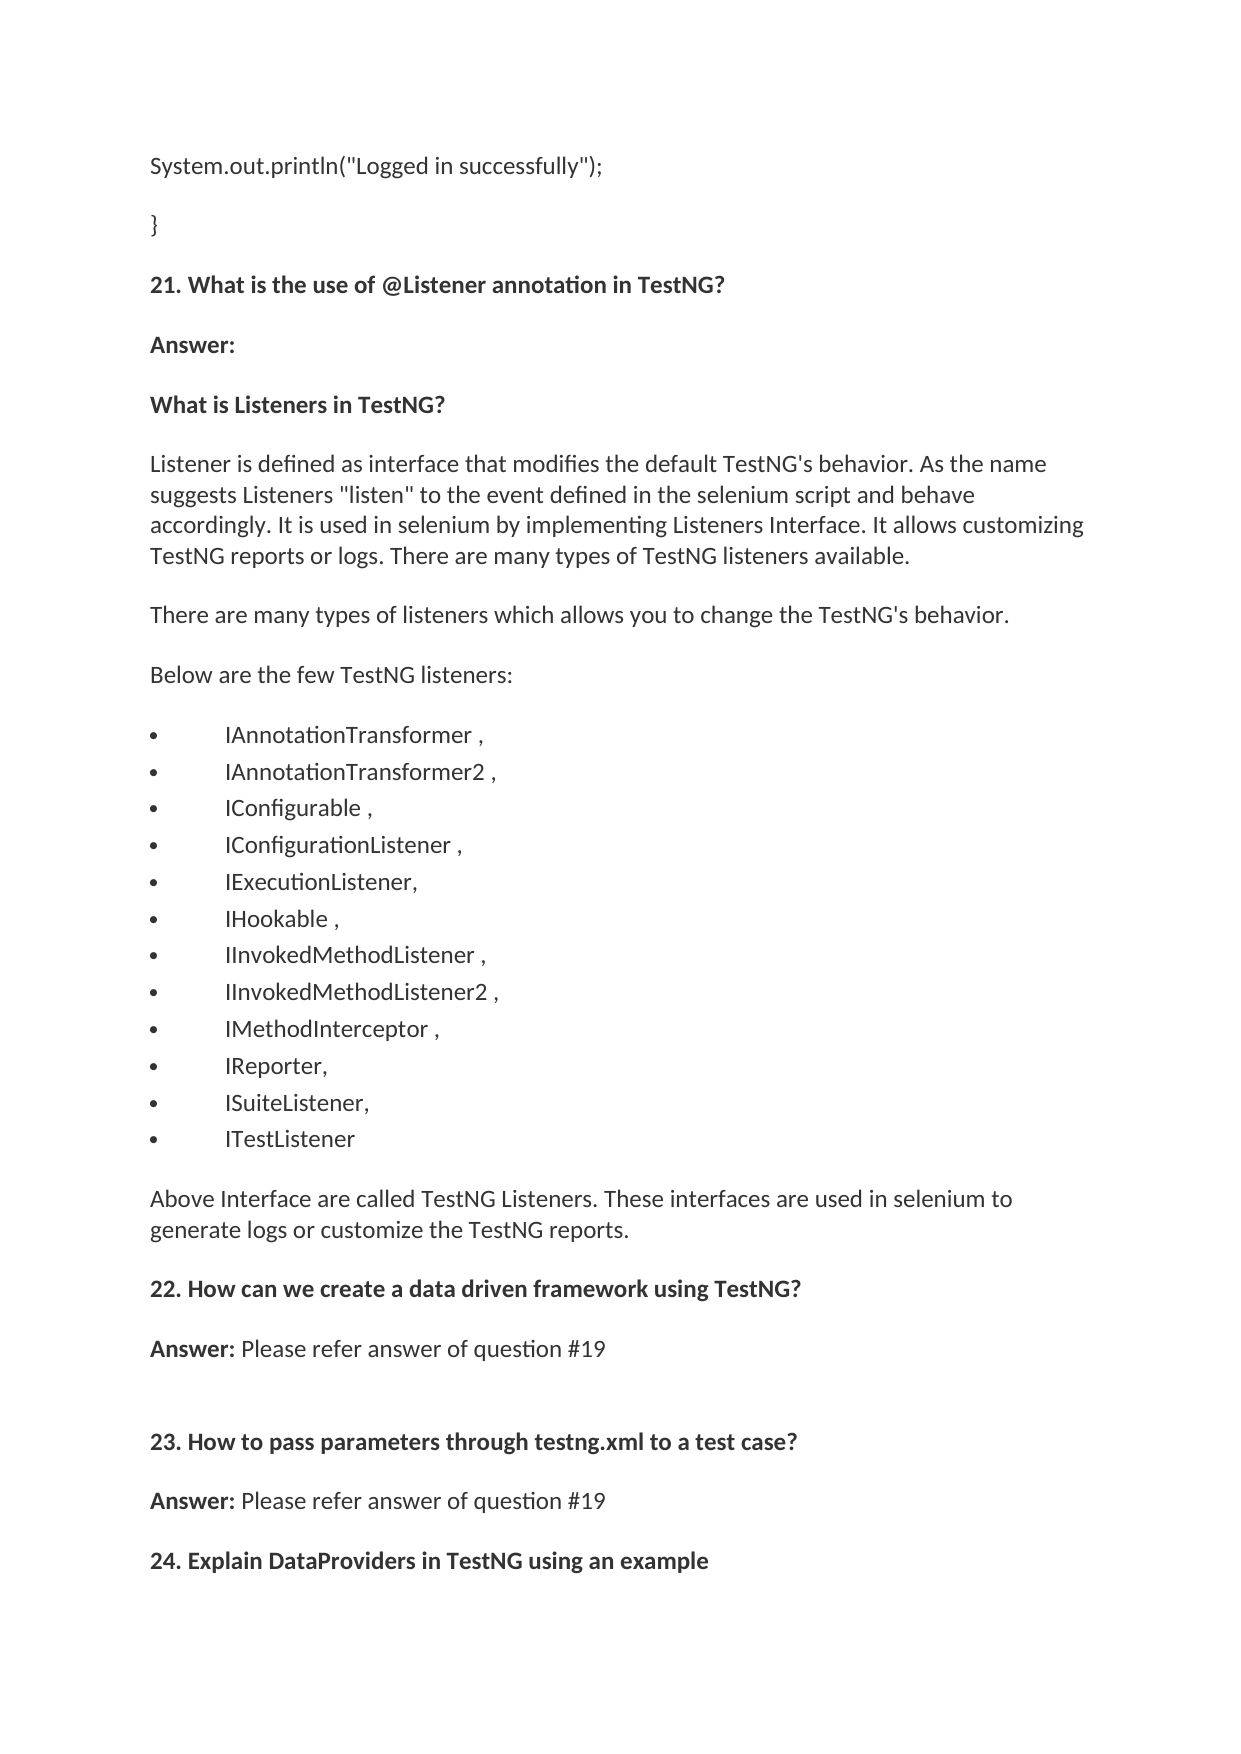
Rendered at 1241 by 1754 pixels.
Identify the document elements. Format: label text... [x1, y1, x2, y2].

list IReporter, [150, 1050, 1090, 1081]
list IExecutionListener, [150, 866, 1090, 897]
text } [150, 210, 1090, 240]
list IMethodInterceptor , [150, 1013, 1090, 1044]
text There are many types of listeners which allows you to change the TestNG's behavior. [150, 600, 1090, 630]
list IInvokedMethodListener , [150, 940, 1090, 970]
text 21. What is the use of @Listener annotation in TestNG? [150, 269, 1090, 300]
text Above Interface are called TestNG Listeners. These interfaces are used in selenium to generate logs or customize the TestNG reports. [150, 1183, 1090, 1244]
list IConfigurable , [150, 793, 1090, 823]
text Answer: Please refer answer of question #19 [150, 1485, 1090, 1516]
list IAnnotationTransformer2 , [150, 756, 1090, 786]
list ISuiteListener, [150, 1087, 1090, 1117]
text Answer: [150, 329, 1090, 359]
text Answer: Please refer answer of question #19 [150, 1333, 1090, 1364]
list IAnnotationTransformer , [150, 719, 1090, 749]
text What is Listeners in TestNG? [150, 389, 1090, 419]
list ITestListener [150, 1123, 1090, 1154]
list IConfigurationListener , [150, 829, 1090, 860]
text 24. Explain DataProviders in TestNG using an example [150, 1545, 1090, 1576]
text Listener is defined as interface that modifies the default TestNG's behavior. As the name suggests Listeners "listen" to the event defined in the selenium script and behave accordingly. It is used in selenium by implementing Listeners Interface. It allows customizing TestNG reports or logs. There are many types of TestNG listeners available. [150, 448, 1090, 571]
list IInvokedMethodListener2 , [150, 976, 1090, 1007]
text System.out.println("Logged in successfully"); [150, 150, 1090, 181]
text 22. How can we create a data driven framework using TestNG? [150, 1273, 1090, 1304]
list IHookable , [150, 903, 1090, 933]
text 23. How to pass parameters through testng.xml to a test case? [150, 1426, 1090, 1456]
text Below are the few TestNG listeners: [150, 659, 1090, 690]
